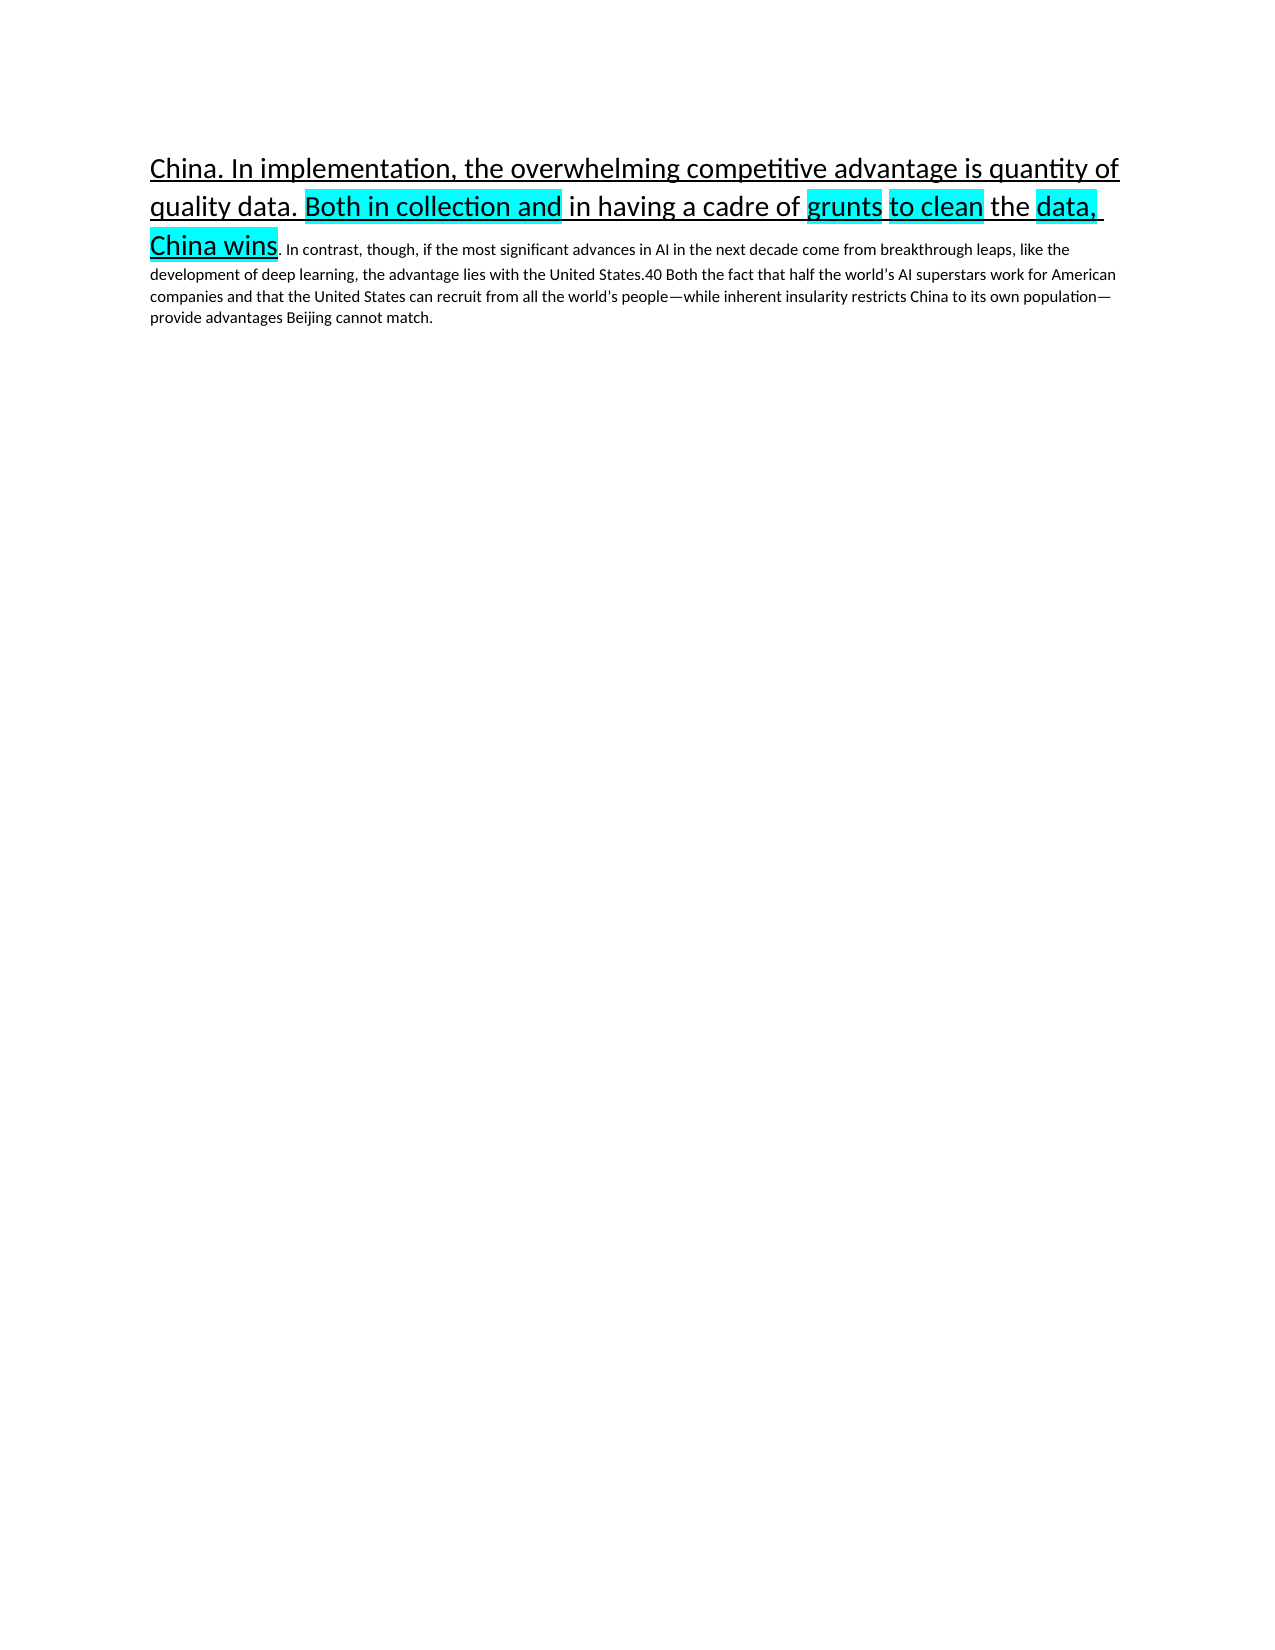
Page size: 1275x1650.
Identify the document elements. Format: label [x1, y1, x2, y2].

text [150, 150, 1125, 328]
